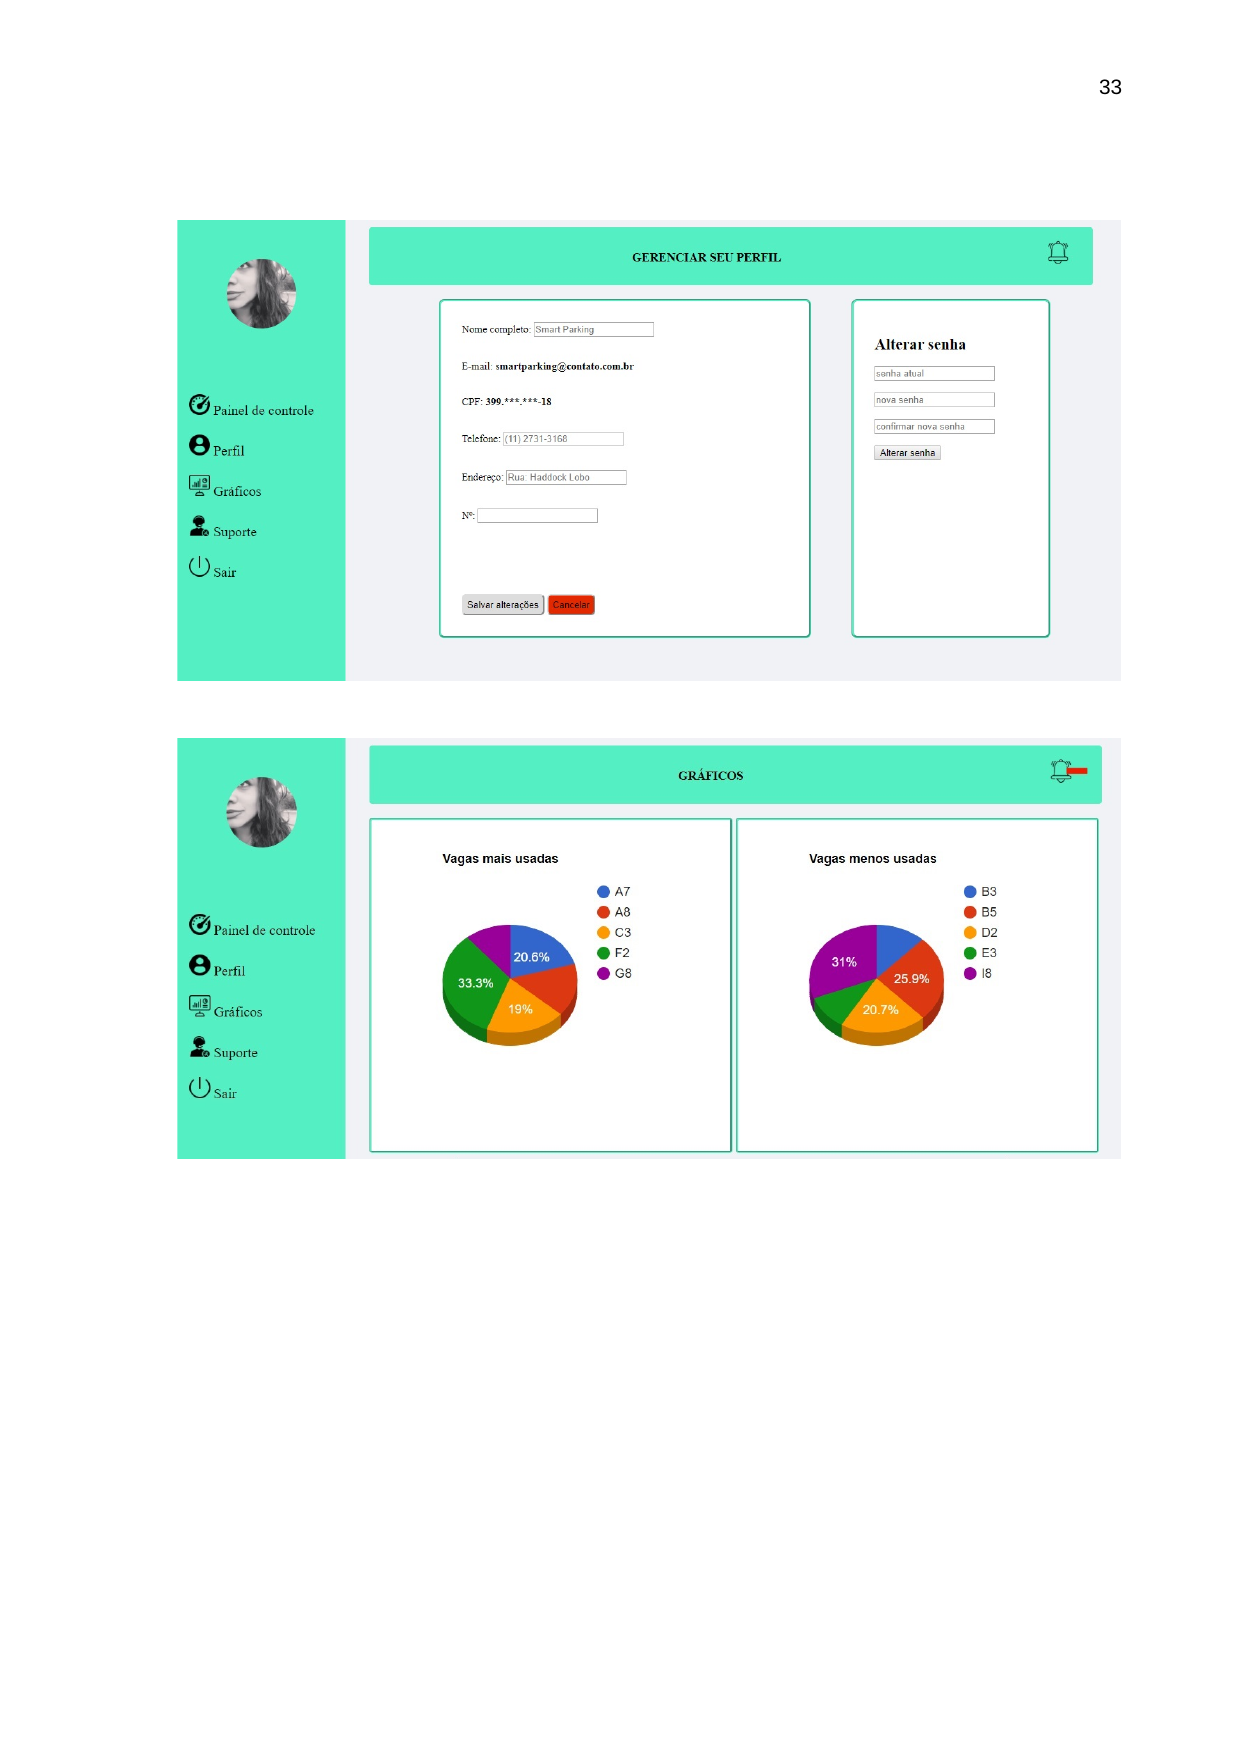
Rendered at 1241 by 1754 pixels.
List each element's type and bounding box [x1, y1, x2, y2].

picture [177, 738, 1121, 1159]
picture [177, 220, 1121, 681]
